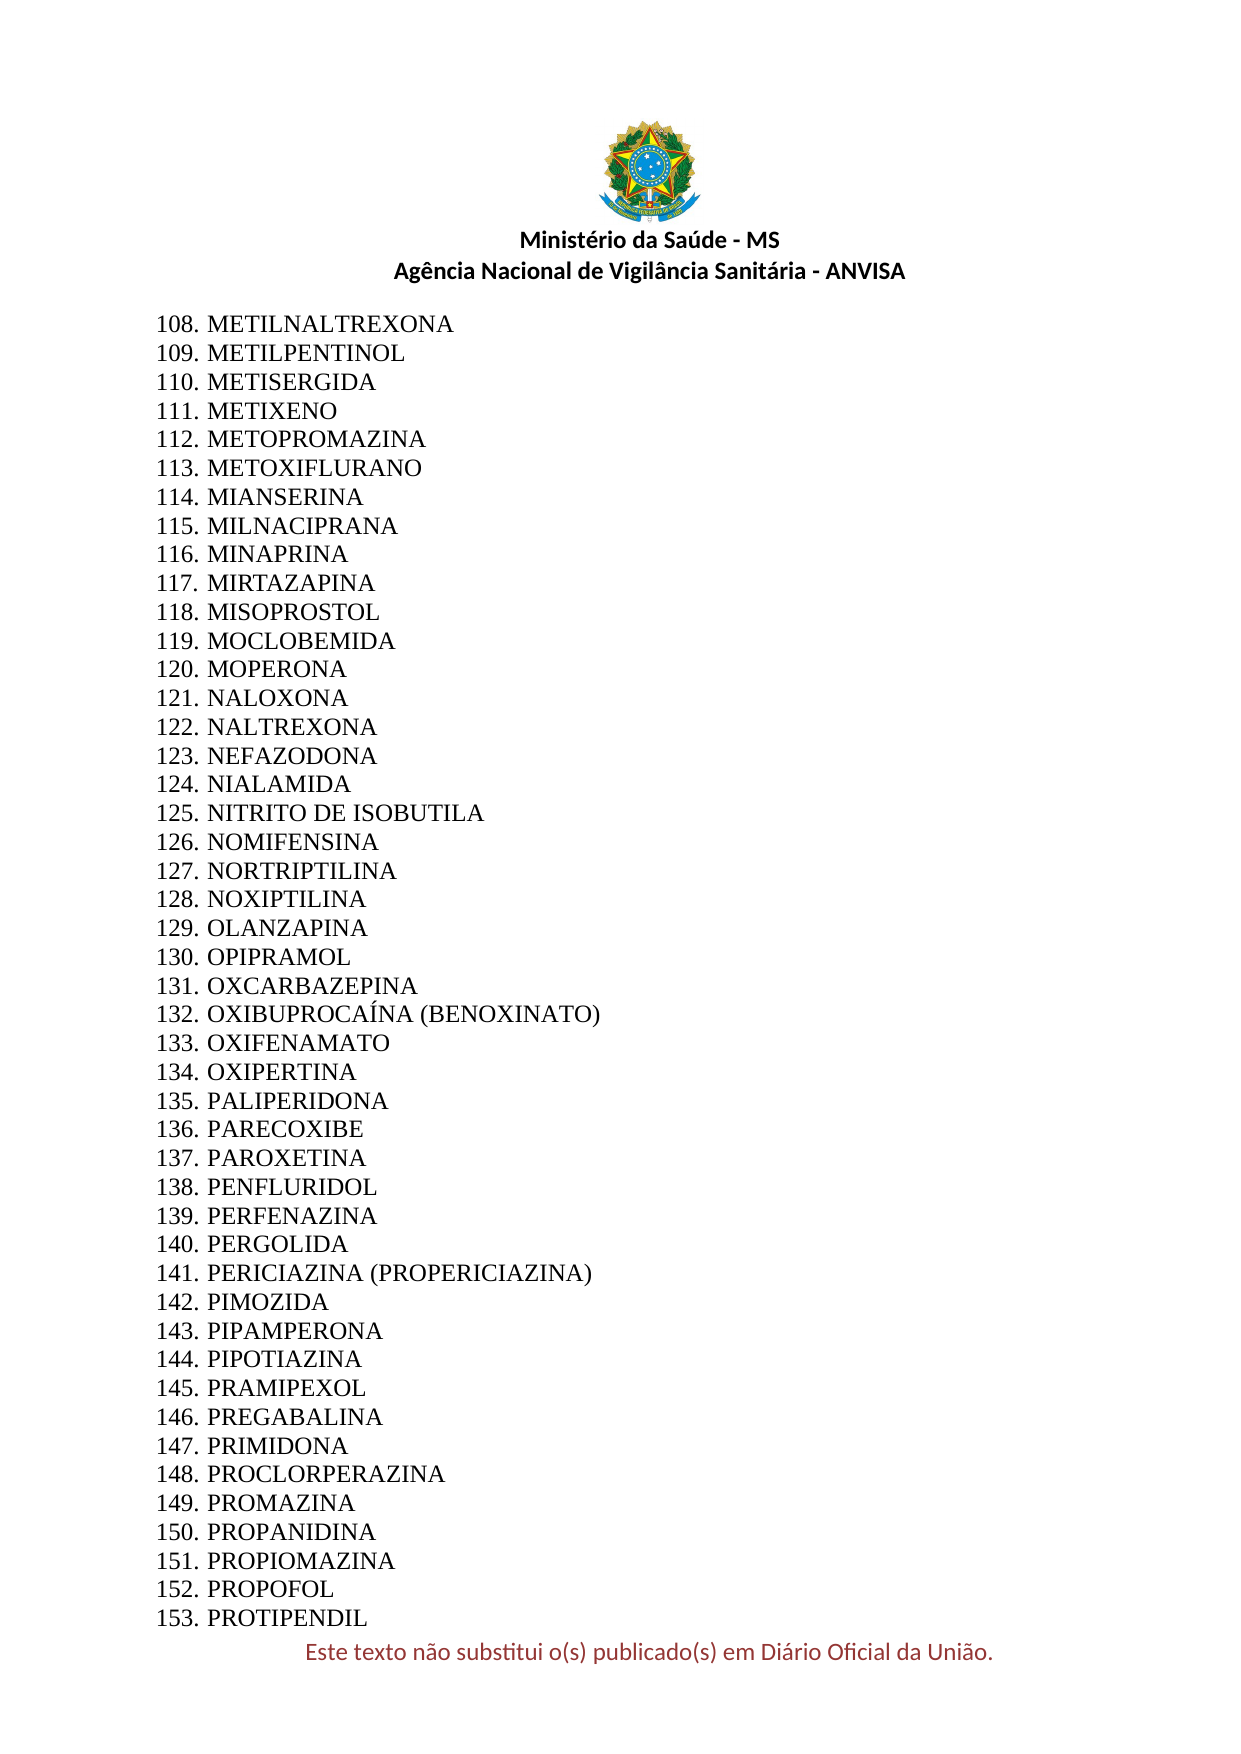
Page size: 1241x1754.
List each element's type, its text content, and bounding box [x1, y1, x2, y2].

list PIPOTIAZINA [156, 1344, 1181, 1373]
list PERGOLIDA [156, 1229, 1181, 1258]
list NITRITO DE ISOBUTILA [156, 798, 1181, 827]
list MOCLOBEMIDA [156, 626, 1181, 654]
list METILPENTINOL [156, 338, 1181, 367]
list PERFENAZINA [156, 1201, 1181, 1229]
list METIXENO [156, 396, 1181, 424]
list MILNACIPRANA [156, 511, 1181, 539]
list PROCLORPERAZINA [156, 1459, 1181, 1488]
picture [595, 118, 704, 225]
list PRIMIDONA [156, 1431, 1181, 1459]
list PRAMIPEXOL [156, 1373, 1181, 1402]
list OLANZAPINA [156, 913, 1181, 942]
list OXIPERTINA [156, 1057, 1181, 1086]
list NOXIPTILINA [156, 884, 1181, 913]
list NOMIFENSINA [156, 827, 1181, 856]
list OXIBUPROCAÍNA (BENOXINATO) [156, 999, 1181, 1028]
list OPIPRAMOL [156, 942, 1181, 971]
list METISERGIDA [156, 367, 1181, 396]
list NALTREXONA [156, 712, 1181, 741]
list OXIFENAMATO [156, 1028, 1181, 1057]
list PENFLURIDOL [156, 1172, 1181, 1201]
list MISOPROSTOL [156, 597, 1181, 626]
list NORTRIPTILINA [156, 856, 1181, 884]
list PIPAMPERONA [156, 1316, 1181, 1344]
list PAROXETINA [156, 1143, 1181, 1172]
list METOPROMAZINA [156, 424, 1181, 453]
list OXCARBAZEPINA [156, 971, 1181, 999]
list PREGABALINA [156, 1402, 1181, 1431]
list NEFAZODONA [156, 741, 1181, 769]
list MIRTAZAPINA [156, 568, 1181, 597]
list PROPIOMAZINA [156, 1546, 1181, 1574]
list PROPANIDINA [156, 1517, 1181, 1546]
list PARECOXIBE [156, 1114, 1181, 1143]
list PROMAZINA [156, 1488, 1181, 1517]
list PALIPERIDONA [156, 1086, 1181, 1114]
list MOPERONA [156, 654, 1181, 683]
list METILNALTREXONA [156, 309, 1181, 338]
list NALOXONA [156, 683, 1181, 712]
list MIANSERINA [156, 482, 1181, 511]
list MINAPRINA [156, 539, 1181, 568]
list METOXIFLURANO [156, 453, 1181, 482]
list NIALAMIDA [156, 769, 1181, 798]
list PIMOZIDA [156, 1287, 1181, 1316]
list PERICIAZINA (PROPERICIAZINA) [156, 1258, 1181, 1287]
list PROTIPENDIL [156, 1603, 1181, 1632]
list PROPOFOL [156, 1574, 1181, 1603]
